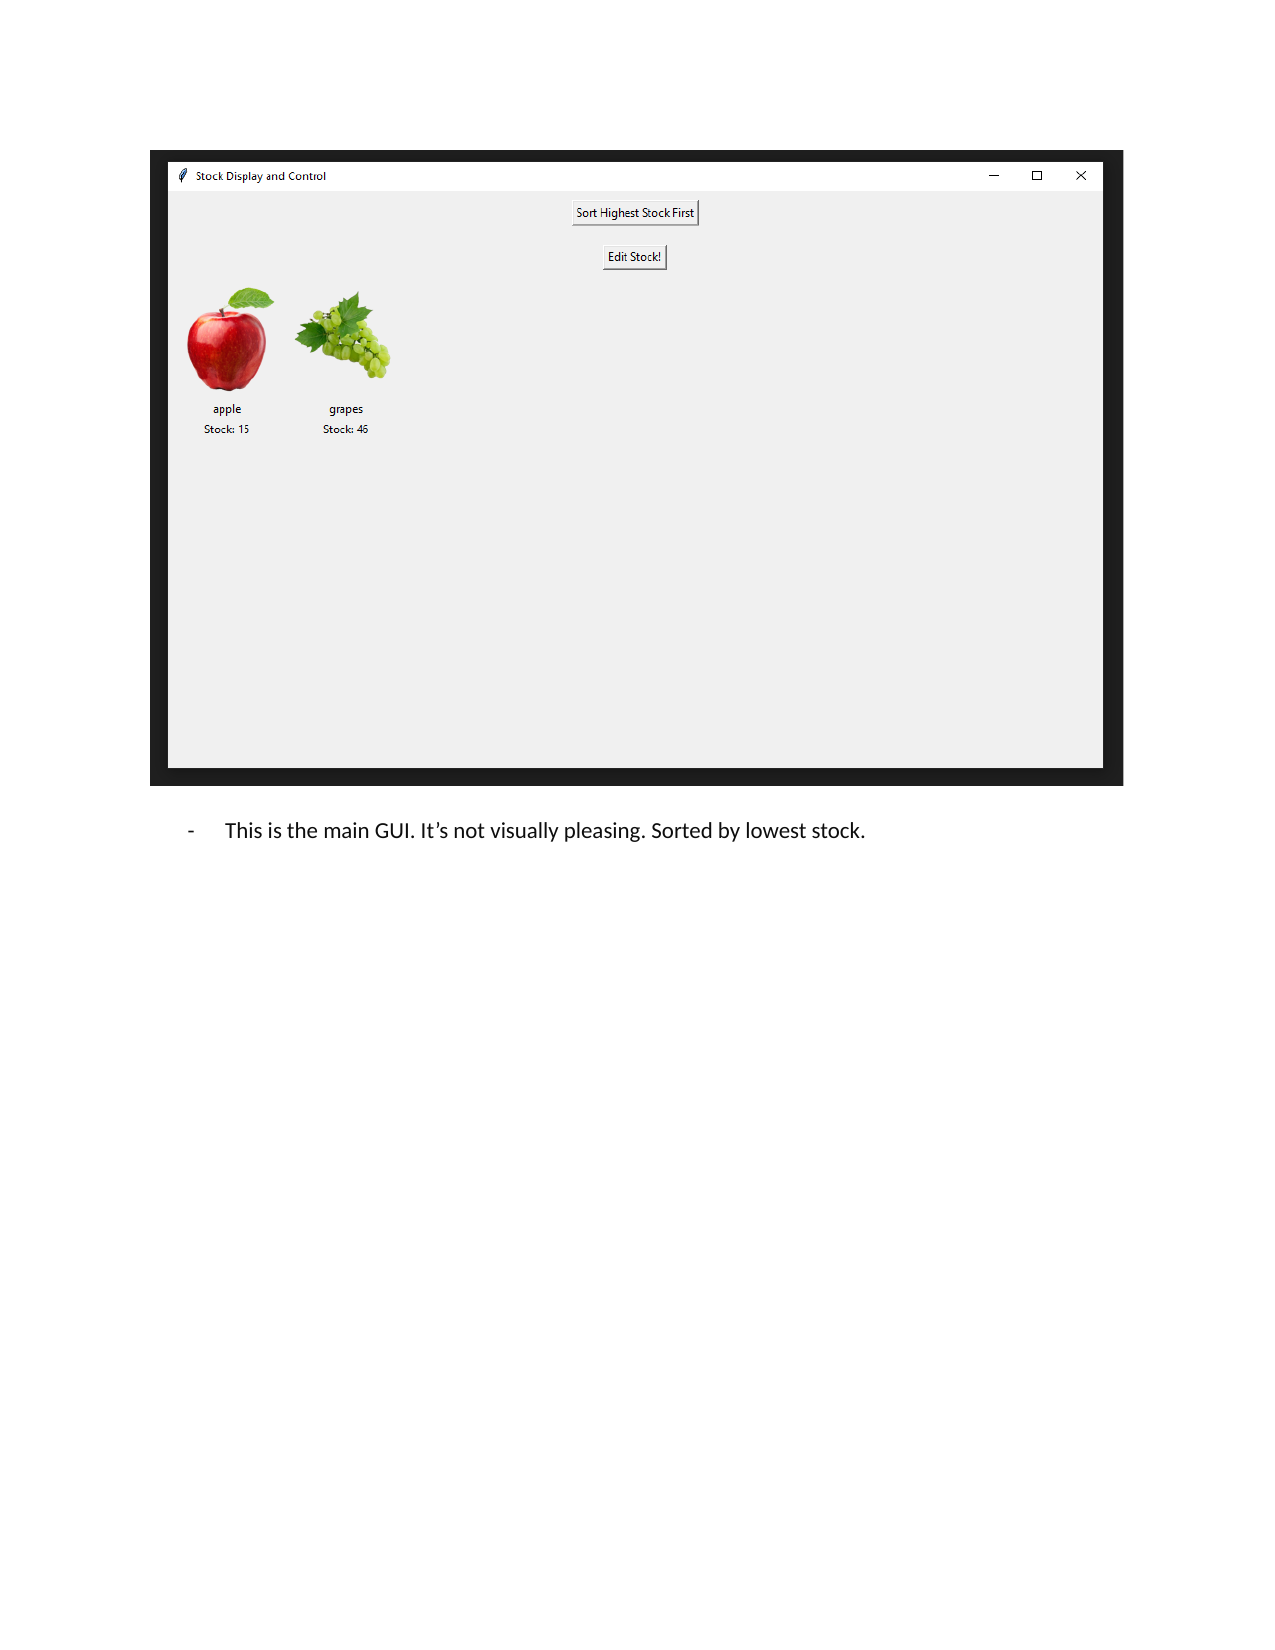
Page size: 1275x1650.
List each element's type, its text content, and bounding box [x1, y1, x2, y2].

picture [150, 150, 1124, 786]
list This is the main GUI. It’s not visually pleasing. Sorted by lowest stock. [187, 817, 1125, 844]
